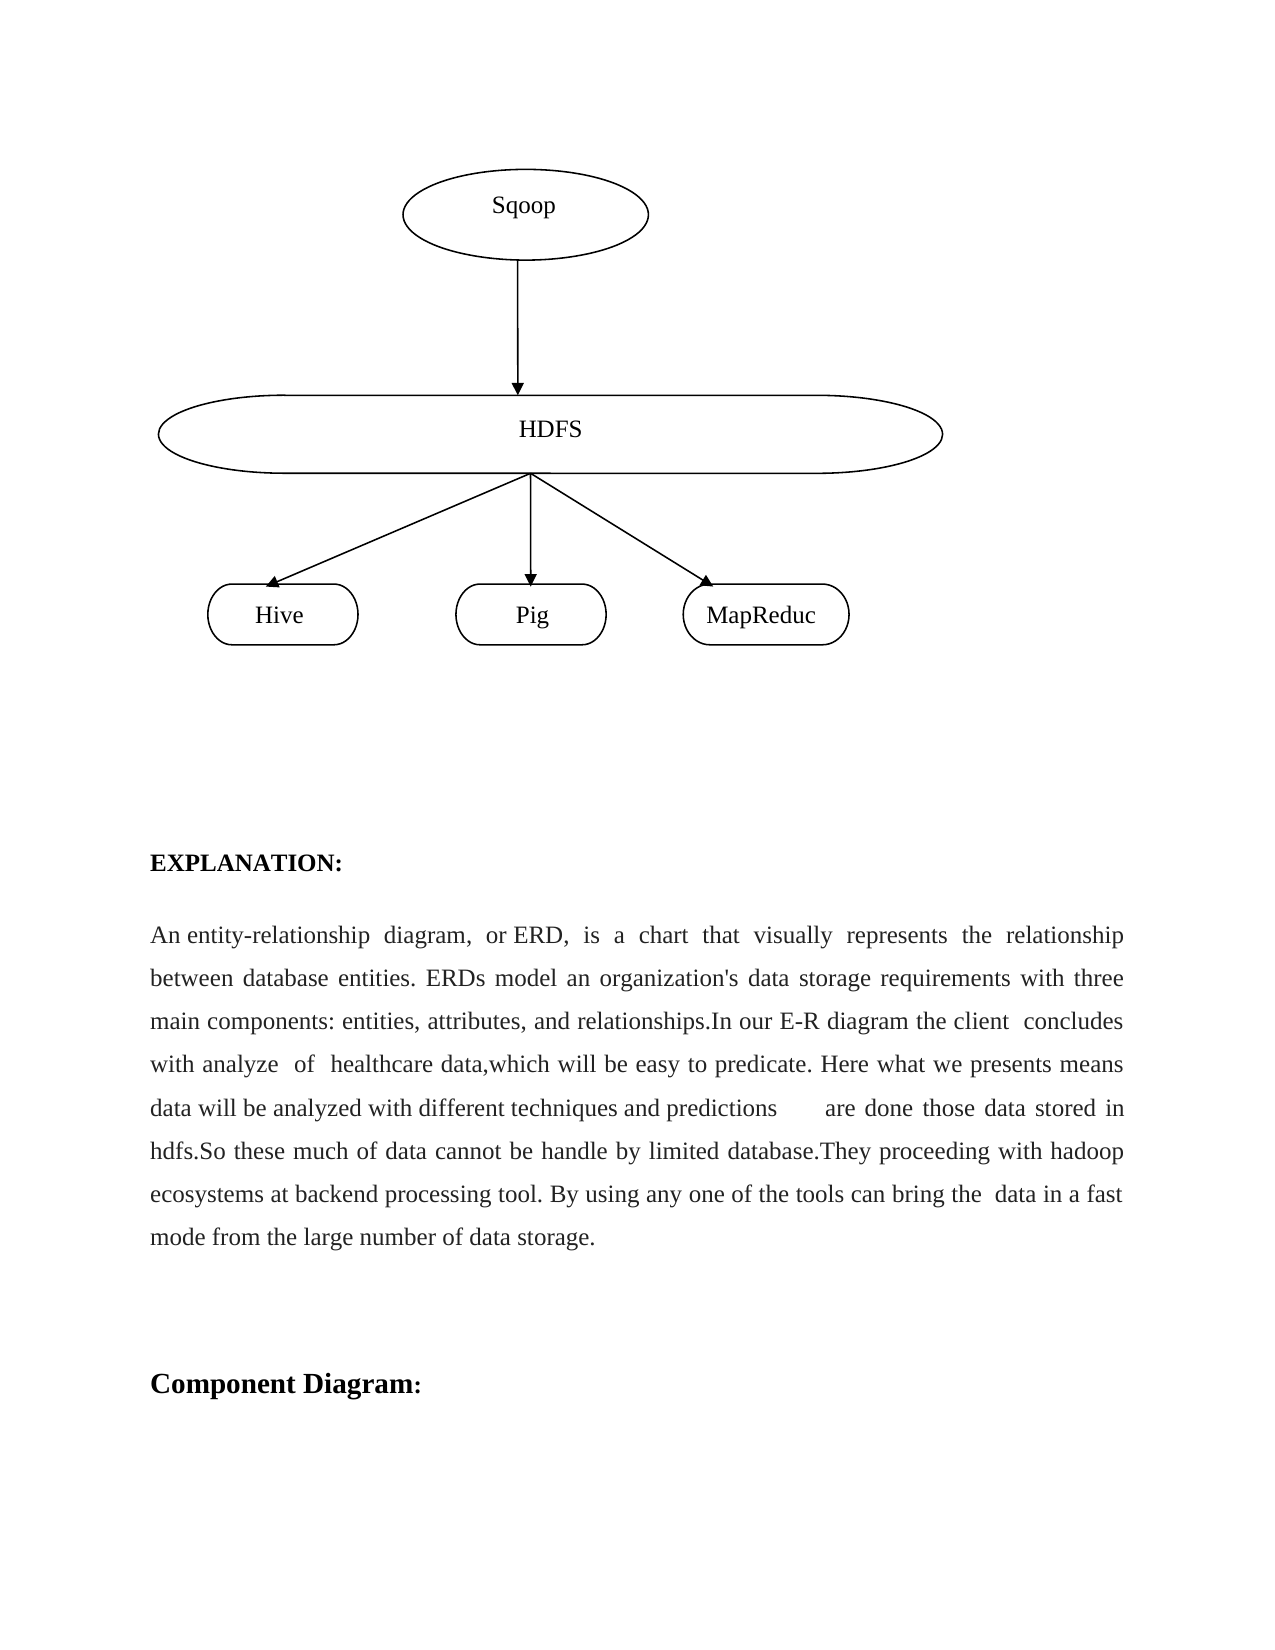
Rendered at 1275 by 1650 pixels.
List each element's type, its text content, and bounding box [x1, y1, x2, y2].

text Component Diagram: [150, 1367, 1125, 1400]
text EXPLANATION: [150, 848, 1125, 877]
text An entity-relationship diagram, or ERD, is a chart that visually represents the relationship between database entities. ERDs model an organization's data storage requirements with three main components: entities, attributes, and relationships.In our E-R diagram the client concludes with analyze of healthcare data,which will be easy to predicate. Here what we presents means data will be analyzed with different techniques and predictions are done those data stored in hdfs.So these much of data cannot be handle by limited database.They proceeding with hadoop ecosystems at backend processing tool. By using any one of the tools can bring the data in a fast mode from the large number of data storage. [150, 920, 1125, 1251]
